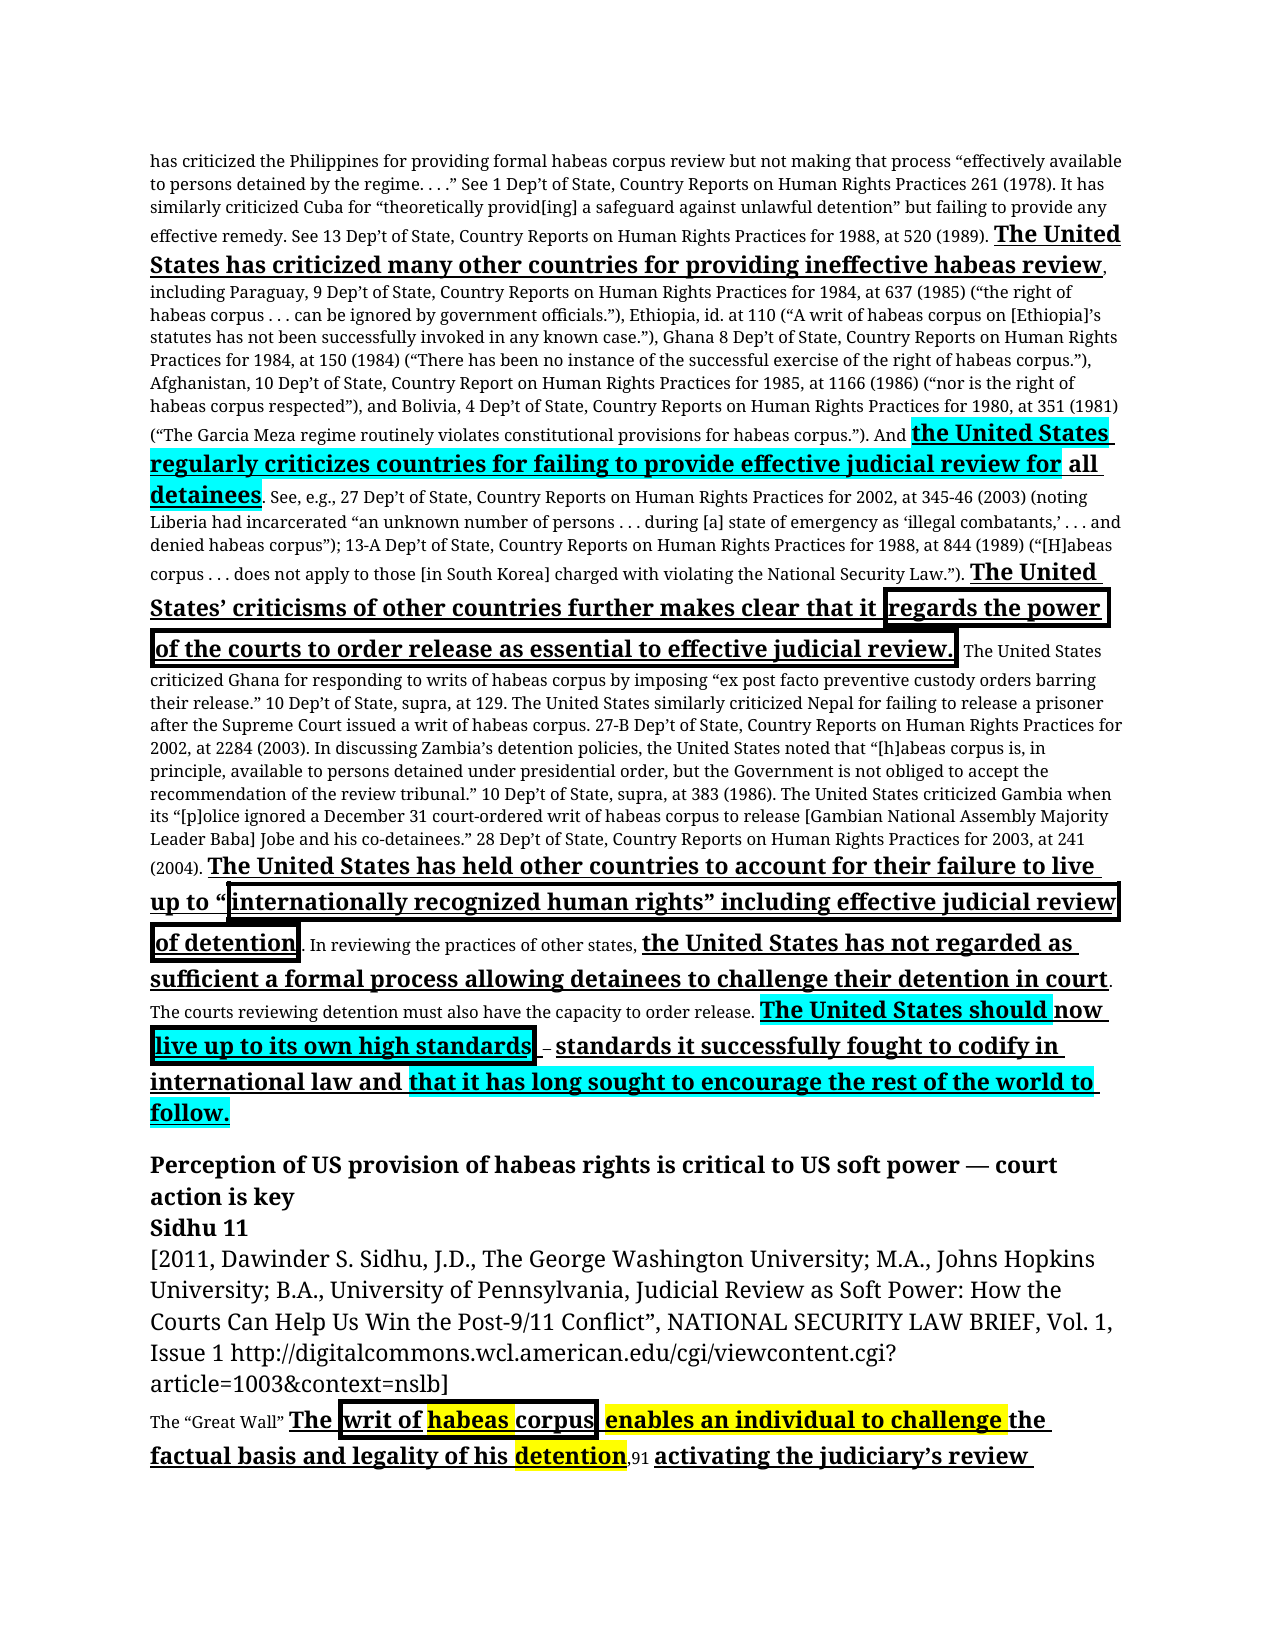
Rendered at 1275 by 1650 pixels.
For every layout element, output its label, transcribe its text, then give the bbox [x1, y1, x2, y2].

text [150, 150, 1125, 1128]
subtitle Perception of US provision of habeas rights is critical to US soft power — court action is key [150, 1149, 1125, 1212]
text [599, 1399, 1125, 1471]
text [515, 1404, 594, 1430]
text [2011, Dawinder S. Sidhu, J.D., The George Washington University; M.A., Johns Hopkins University; B.A., University of Pennsylvania, Judicial Review as Soft Power: How the Courts Can Help Us Win the Post-9/11 Conflict”, NATIONAL SECURITY LAW BRIEF, Vol. 1, Issue 1 http://digitalcommons.wcl.american.edu/cgi/viewcontent.cgi?article=1003&context=nslb] [150, 1243, 1125, 1399]
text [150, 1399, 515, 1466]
text Sidhu 11 [150, 1212, 1125, 1243]
